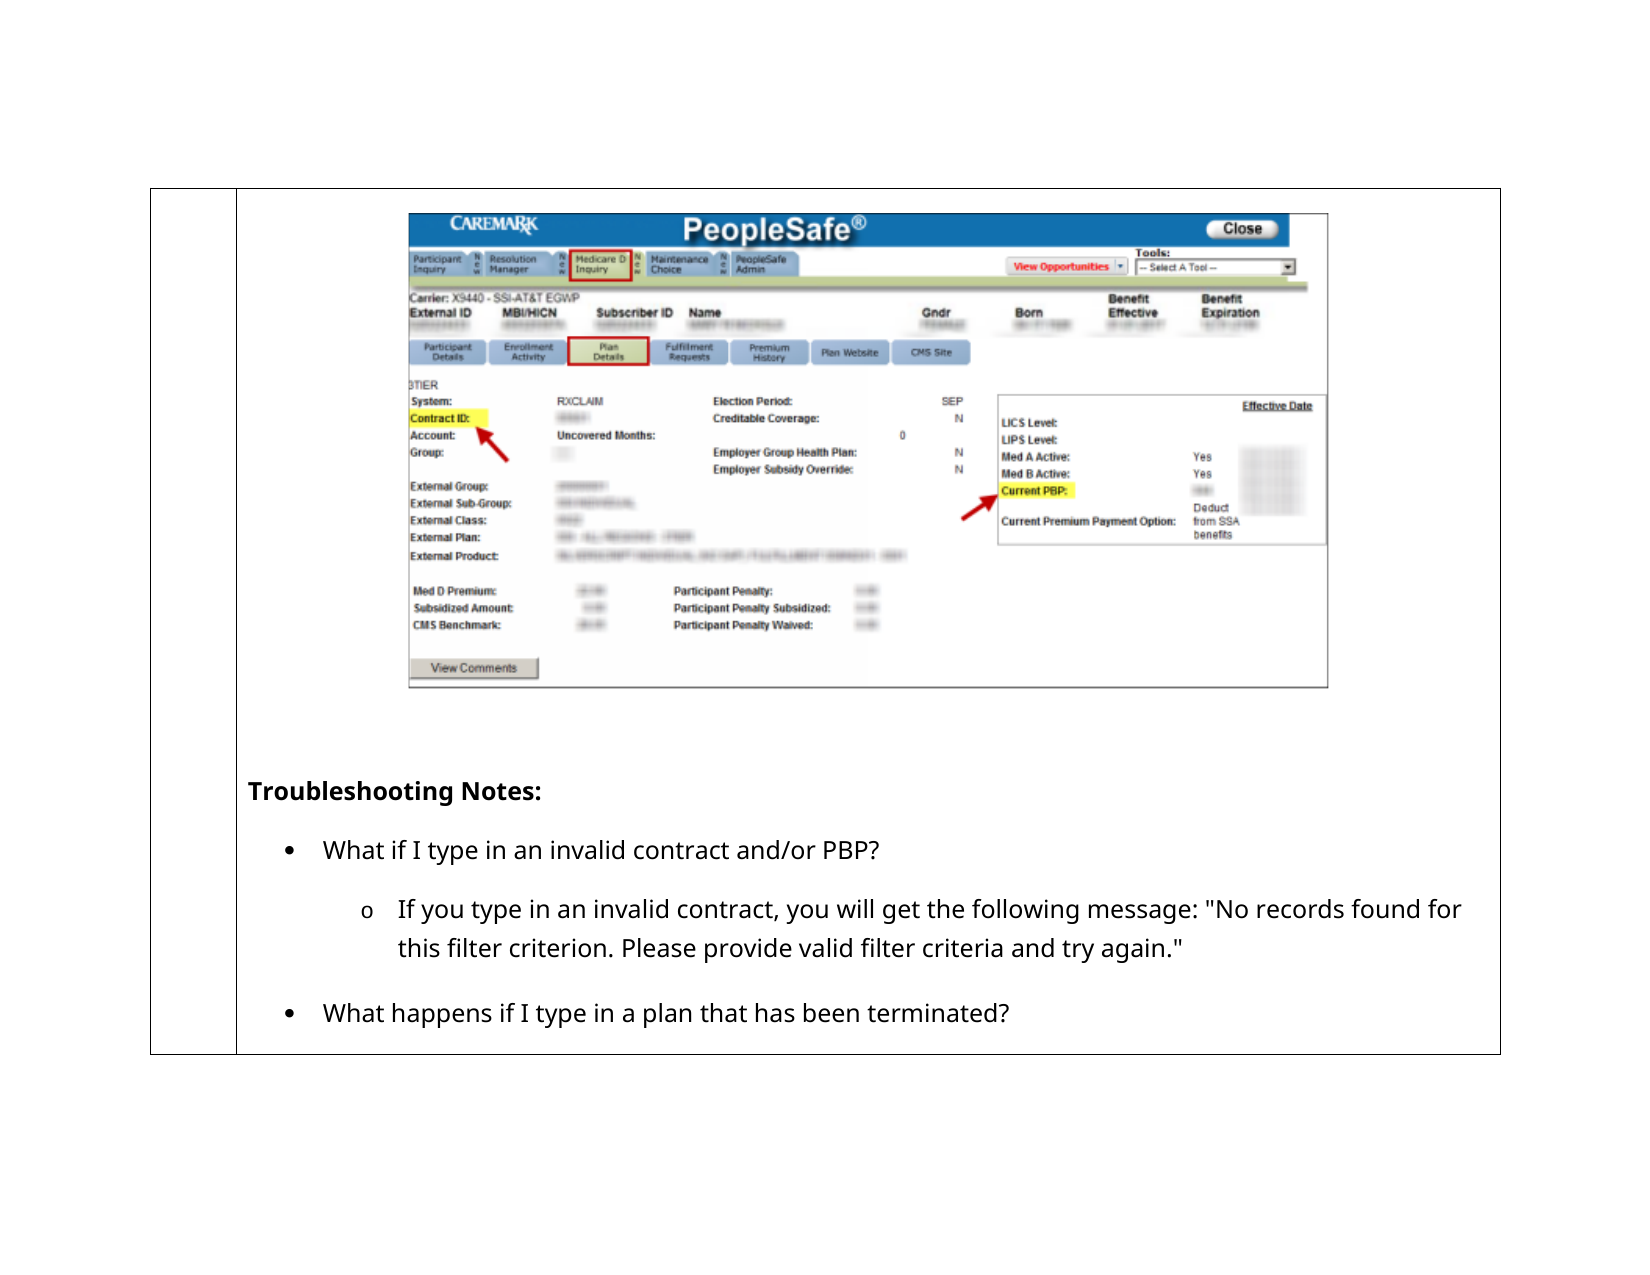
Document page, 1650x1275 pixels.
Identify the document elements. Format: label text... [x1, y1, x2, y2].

picture [408, 213, 1329, 690]
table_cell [237, 189, 1500, 1054]
table_cell 2 [151, 189, 236, 1054]
